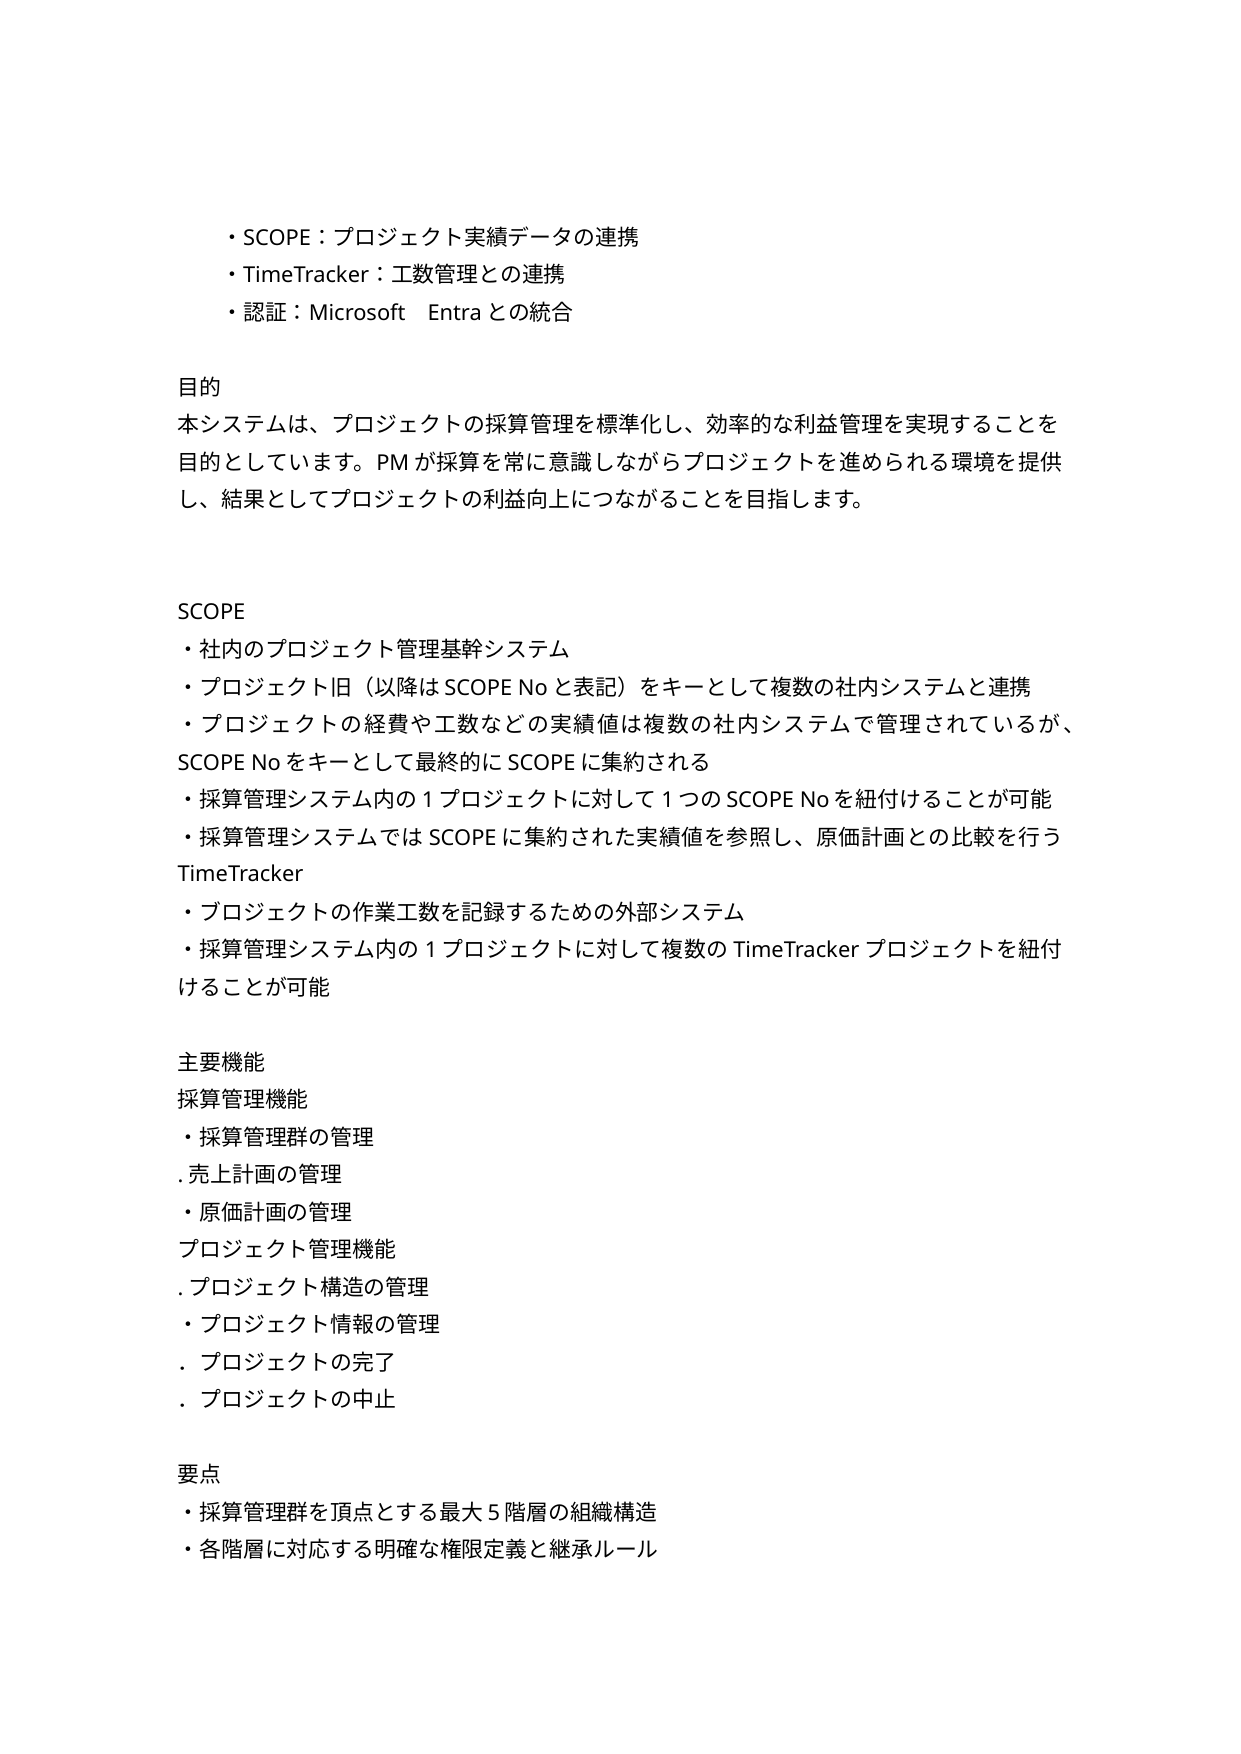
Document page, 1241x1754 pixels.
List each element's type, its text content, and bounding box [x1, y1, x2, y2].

list ・SCOPE：プロジェクト実績データの連携 [221, 217, 1063, 254]
text 本システムは、プロジェクトの採算管理を標準化し、効率的な利益管理を実現することを目的としています。PMが採算を常に意識しながらプロジェクトを進められる環境を提供し、結果としてプロジェクトの利益向上につながることを目指します。 [177, 404, 1063, 517]
text ・採算管理群を頂点とする最大5階層の組織構造 [177, 1492, 1063, 1529]
text 目的 [177, 367, 1063, 404]
text ・各階層に対応する明確な権限定義と継承ルール [177, 1529, 1063, 1567]
list ・TimeTracker：工数管理との連携 [221, 254, 1063, 292]
text 採算管理機能 [177, 1079, 1063, 1117]
text ・ブロジェクトの作業工数を記録するための外部システム [177, 892, 1063, 929]
text ・プロジェクト旧（以降はSCOPE Noと表記）をキーとして複数の社内システムと連携 [177, 667, 1063, 704]
text 要点 [177, 1454, 1063, 1492]
text ・採算管理システムではSCOPEに集約された実績値を参照し、原価計画との比較を行う TimeTracker [177, 817, 1063, 892]
text ・プロジェクトの経費や工数などの実績値は複数の社内システムで管理されているが、SCOPE Noをキーとして最終的にSCOPEに集約される [177, 704, 1063, 779]
text 主要機能 [177, 1042, 1063, 1079]
text ・採算管理群の管理 [177, 1117, 1063, 1154]
text ．プロジェクトの完了 [177, 1342, 1063, 1379]
text ・採算管理システム内の1プロジェクトに対して複数のTimeTrackerプロジェクトを紐付けることが可能 [177, 929, 1063, 1004]
text ．プロジェクトの中止 [177, 1379, 1063, 1417]
text ・採算管理システム内の1プロジェクトに対して1つのSCOPE Noを紐付けることが可能 [177, 779, 1063, 817]
text . プロジェクト構造の管理 ・プロジェクト情報の管理 [177, 1267, 1063, 1342]
text ・原価計画の管理 [177, 1192, 1063, 1229]
text SCOPE [177, 592, 1063, 629]
text ・社内のプロジェクト管理基幹システム [177, 629, 1063, 667]
list ・認証：Microsoft Entraとの統合 [221, 292, 1063, 329]
text プロジェクト管理機能 [177, 1229, 1063, 1267]
text . 売上計画の管理 [177, 1154, 1063, 1192]
